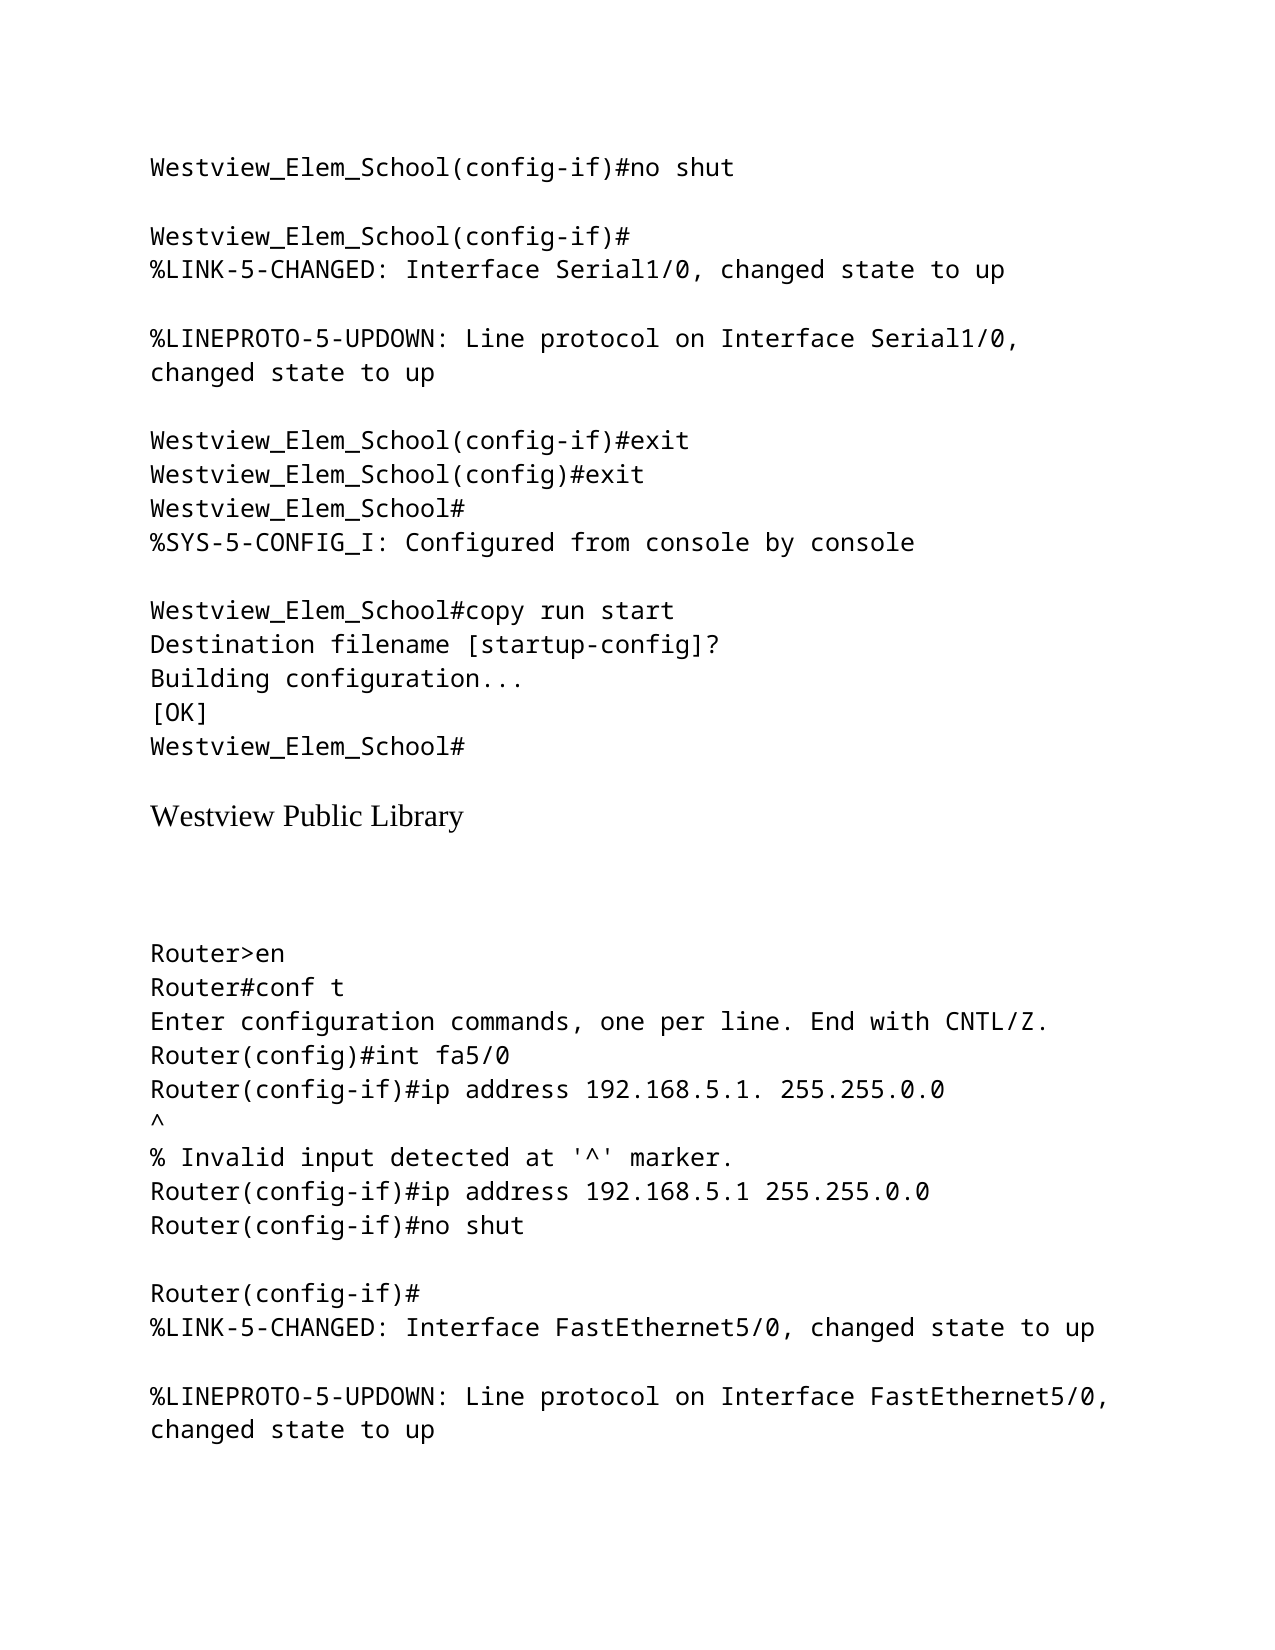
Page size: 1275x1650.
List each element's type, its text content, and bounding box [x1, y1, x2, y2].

text Router(config-if)#ip address 192.168.5.1. 255.255.0.0 [150, 1072, 1125, 1106]
text %LINK-5-CHANGED: Interface Serial1/0, changed state to up [150, 252, 1125, 286]
text Westview_Elem_School# [150, 491, 1125, 525]
text Router(config-if)#no shut [150, 1208, 1125, 1242]
text [OK] [150, 695, 1125, 729]
text Destination filename [startup-config]? [150, 627, 1125, 661]
text %SYS-5-CONFIG_I: Configured from console by console [150, 525, 1125, 559]
text Router#conf t [150, 969, 1125, 1003]
text ^ [150, 1106, 1125, 1140]
text %LINEPROTO-5-UPDOWN: Line protocol on Interface Serial1/0, changed state to up [150, 320, 1125, 388]
text Westview Public Library [150, 797, 1125, 833]
text % Invalid input detected at '^' marker. [150, 1140, 1125, 1174]
text Westview_Elem_School(config-if)#no shut [150, 150, 1125, 184]
text Router(config)#int fa5/0 [150, 1037, 1125, 1072]
text Router(config-if)# [150, 1276, 1125, 1310]
text Westview_Elem_School(config-if)#exit [150, 422, 1125, 457]
text %LINK-5-CHANGED: Interface FastEthernet5/0, changed state to up [150, 1310, 1125, 1344]
text %LINEPROTO-5-UPDOWN: Line protocol on Interface FastEthernet5/0, changed state to up [150, 1378, 1125, 1446]
text Westview_Elem_School# [150, 729, 1125, 763]
text Router>en [150, 935, 1125, 969]
text Westview_Elem_School(config)#exit [150, 457, 1125, 491]
text Building configuration... [150, 661, 1125, 695]
text Enter configuration commands, one per line. End with CNTL/Z. [150, 1003, 1125, 1037]
text Westview_Elem_School(config-if)# [150, 218, 1125, 252]
text Router(config-if)#ip address 192.168.5.1 255.255.0.0 [150, 1174, 1125, 1208]
text Westview_Elem_School#copy run start [150, 593, 1125, 627]
